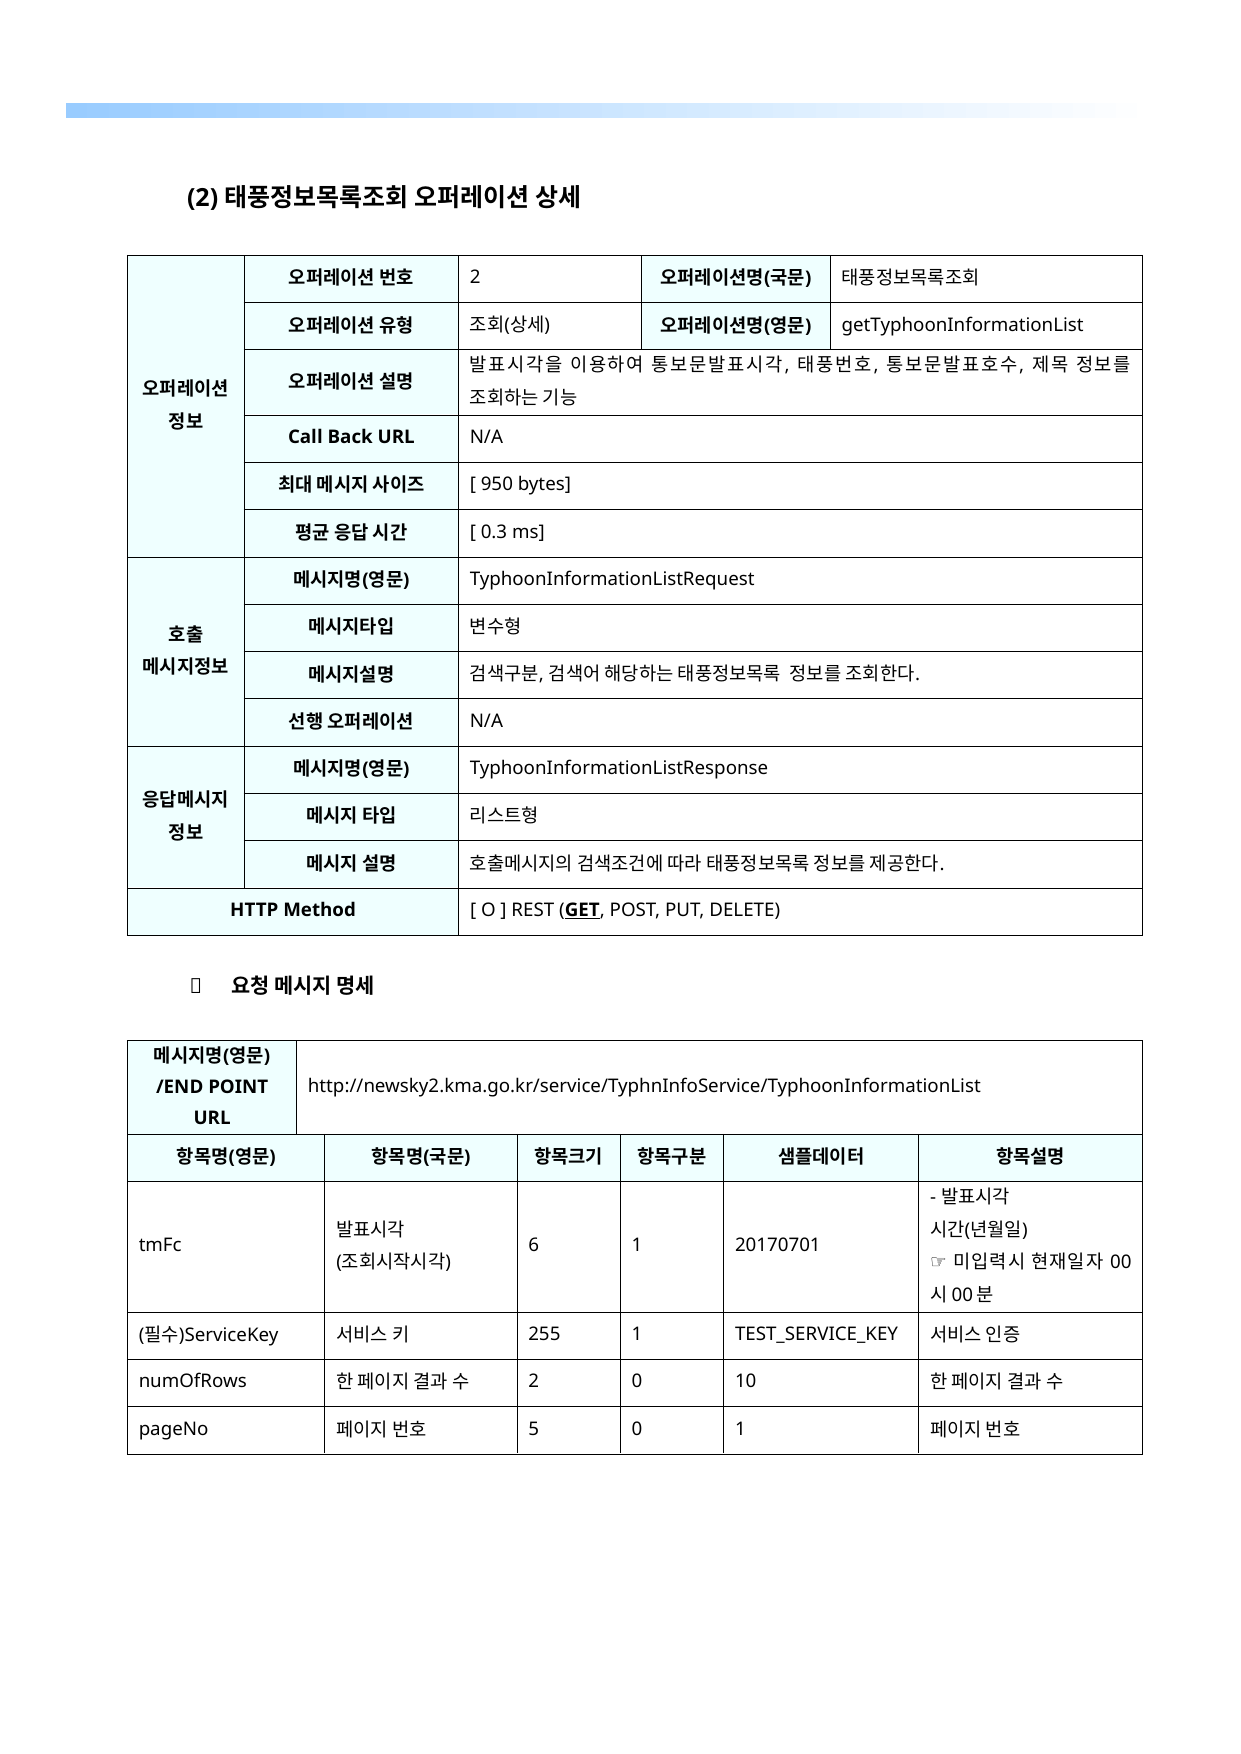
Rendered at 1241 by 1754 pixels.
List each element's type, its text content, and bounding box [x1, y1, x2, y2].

table_cell 발표시각 (조회시작시각) [325, 1182, 517, 1312]
table_cell 발표시각을 이용하여 통보문발표시각, 태풍번호, 통보문발표호수, 제목 정보를 조회하는 기능 [459, 350, 1142, 414]
table_cell 오퍼레이션 유형 [245, 303, 458, 349]
table_header 오퍼레이션명(국문) [642, 256, 830, 302]
table_cell - 발표시각 시간(년월일) ☞ 미입력시 현재일자 00시 00분 [919, 1182, 1142, 1312]
table_cell 선행 오퍼레이션 [245, 699, 458, 746]
table_cell 메시지 설명 [245, 841, 458, 887]
table_header 태풍정보목록조회 [831, 256, 1142, 302]
table_cell 255 [518, 1313, 620, 1359]
table_cell TyphoonInformationListRequest [459, 558, 1142, 604]
table_cell 호출 메시지정보 [128, 558, 244, 746]
table_cell 메시지타입 [245, 605, 458, 651]
table_cell 변수형 [459, 605, 1142, 651]
table_cell 메시지설명 [245, 652, 458, 698]
table_cell TyphoonInformationListResponse [459, 747, 1142, 793]
table_cell numOfRows [128, 1360, 324, 1406]
table_cell 조회(상세) [459, 303, 641, 349]
table_cell [ O ] REST (GET, POST, PUT, DELETE) [459, 889, 1142, 935]
table_cell 페이지 번호 [325, 1407, 517, 1453]
table_cell 호출메시지의 검색조건에 따라 태풍정보목록 정보를 제공한다. [459, 841, 1142, 887]
table_cell 메시지명(영문) [245, 747, 458, 793]
table_cell 한 페이지 결과 수 [325, 1360, 517, 1406]
table_cell 항목구분 [621, 1135, 723, 1181]
table_cell 메시지 타입 [245, 794, 458, 840]
table_cell 평균 응답 시간 [245, 510, 458, 556]
table_cell tmFc [128, 1182, 324, 1312]
table_header 오퍼레이션 번호 [245, 256, 458, 302]
table_cell 0 [621, 1360, 723, 1406]
table_cell 20170701 [724, 1182, 918, 1312]
table_cell 한 페이지 결과 수 [919, 1360, 1142, 1406]
text (2) 태풍정보목록조회 오퍼레이션 상세 [148, 177, 1122, 213]
table_cell 1 [621, 1182, 723, 1312]
table_header 오퍼레이션 정보 [128, 256, 244, 556]
table_cell 메시지명(영문) [245, 558, 458, 604]
table_cell 리스트형 [459, 794, 1142, 840]
table_cell TEST_SERVICE_KEY [724, 1313, 918, 1359]
table_cell getTyphoonInformationList [831, 303, 1142, 349]
table_cell [ 0.3 ms] [459, 510, 1142, 556]
list 요청 메시지 명세 [189, 969, 1122, 1000]
table_cell 오퍼레이션 설명 [245, 350, 458, 414]
table_cell HTTP Method [128, 889, 458, 935]
table_cell 항목명(국문) [325, 1135, 517, 1181]
table_cell 항목명(영문) [128, 1135, 324, 1181]
table_cell 최대 메시지 사이즈 [245, 463, 458, 509]
table_cell 응답메시지 정보 [128, 747, 244, 887]
table_cell 10 [724, 1360, 918, 1406]
table_cell 오퍼레이션명(영문) [642, 303, 830, 349]
table_cell 6 [518, 1182, 620, 1312]
table_cell N/A [459, 699, 1142, 746]
table_cell (필수)ServiceKey [128, 1313, 324, 1359]
table_cell 페이지 번호 [919, 1407, 1142, 1453]
table_cell 항목크기 [518, 1135, 620, 1181]
table_cell 1 [724, 1407, 918, 1453]
table_cell 검색구분, 검색어 해당하는 태풍정보목록 정보를 조회한다. [459, 652, 1142, 698]
table_header http://newsky2.kma.go.kr/service/TyphnInfoService/TyphoonInformationList [297, 1041, 1142, 1134]
table_cell pageNo [128, 1407, 324, 1453]
table_cell Call Back URL [245, 416, 458, 462]
table_cell N/A [459, 416, 1142, 462]
table_cell 0 [621, 1407, 723, 1453]
table_cell 5 [518, 1407, 620, 1453]
table_header 2 [459, 256, 641, 302]
table_cell 서비스 키 [325, 1313, 517, 1359]
table_cell 서비스 인증 [919, 1313, 1142, 1359]
table_cell 1 [621, 1313, 723, 1359]
table_cell 2 [518, 1360, 620, 1406]
table_cell 샘플데이터 [724, 1135, 918, 1181]
table_cell 항목설명 [919, 1135, 1142, 1181]
table_cell [ 950 bytes] [459, 463, 1142, 509]
table_header 메시지명(영문) /END POINT URL [128, 1041, 296, 1134]
